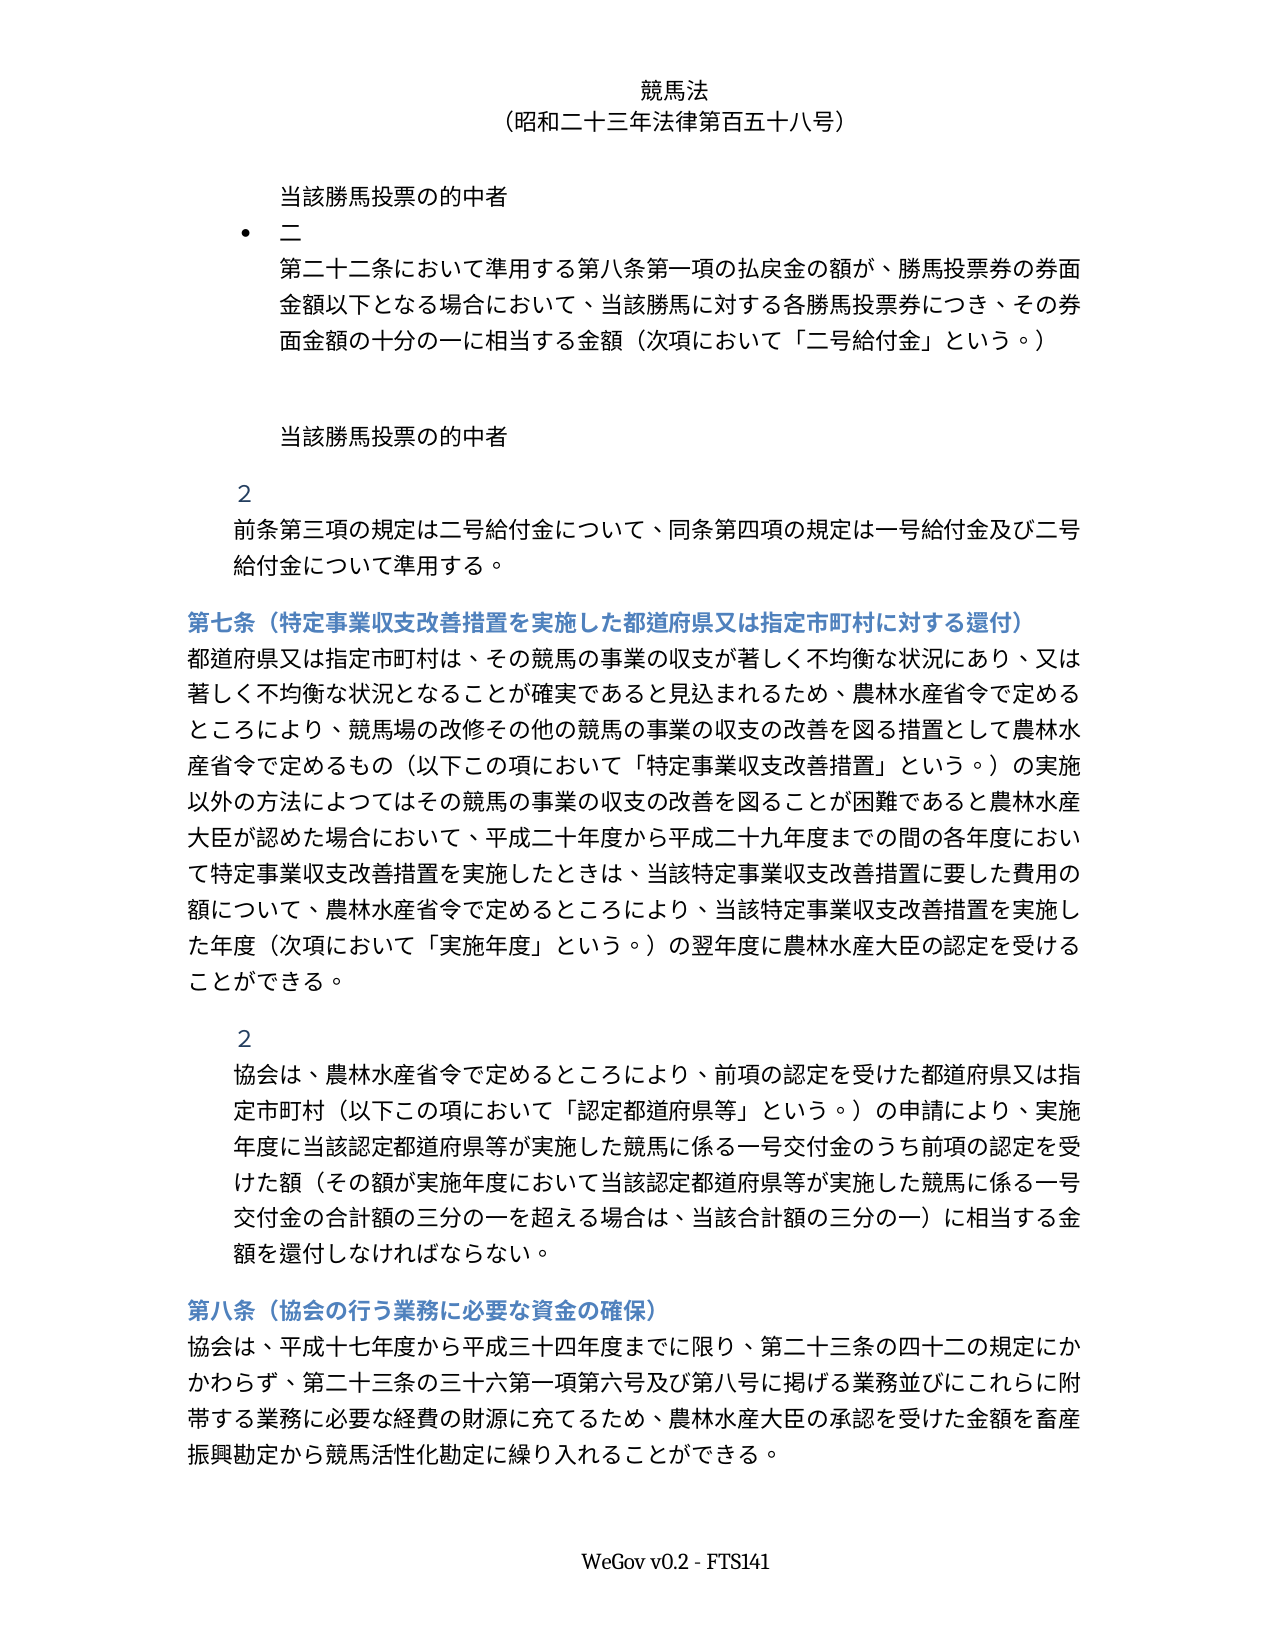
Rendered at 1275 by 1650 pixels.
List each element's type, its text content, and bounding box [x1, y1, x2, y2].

text 協会は、平成十七年度から平成三十四年度までに限り、第二十三条の四十二の規定にかかわらず、第二十三条の三十六第一項第六号及び第八号に掲げる業務並びにこれらに附帯する業務に必要な経費の財源に充てるため、農林水産大臣の承認を受けた金額を畜産振興勘定から競馬活性化勘定に繰り入れることができる。 [187, 1331, 1087, 1470]
text 前条第三項の規定は二号給付金について、同条第四項の規定は一号給付金及び二号給付金について準用する。 [233, 514, 1087, 581]
text 都道府県又は指定市町村は、その競馬の事業の収支が著しく不均衡な状況にあり、又は著しく不均衡な状況となることが確実であると見込まれるため、農林水産省令で定めるところにより、競馬場の改修その他の競馬の事業の収支の改善を図る措置として農林水産省令で定めるもの（以下この項において「特定事業収支改善措置」という。）の実施以外の方法によつてはその競馬の事業の収支の改善を図ることが困難であると農林水産大臣が認めた場合において、平成二十年度から平成二十九年度までの間の各年度において特定事業収支改善措置を実施したときは、当該特定事業収支改善措置に要した費用の額について、農林水産省令で定めるところにより、当該特定事業収支改善措置を実施した年度（次項において「実施年度」という。）の翌年度に農林水産大臣の認定を受けることができる。 [187, 642, 1087, 997]
list 一 当該競走に対する当該勝馬投票法の種類ごとの勝馬投票券の売得金の額に政令で定める率を超えない範囲内の率を乗じて得た額（勝馬が複数あるときは、当該額を勝馬の数で除した額）を当該勝馬に対する各勝馬投票券に按分した額に相当する金額（次項において「一号給付金」という。） 当該勝馬投票の的中者 [242, 150, 1087, 212]
subtitle 第八条（協会の行う業務に必要な資金の確保） [187, 1295, 1087, 1326]
subtitle ２ [233, 478, 1087, 509]
subtitle ２ [233, 1023, 1087, 1054]
subtitle 第七条（特定事業収支改善措置を実施した都道府県又は指定市町村に対する還付） [187, 607, 1087, 638]
text 協会は、農林水産省令で定めるところにより、前項の認定を受けた都道府県又は指定市町村（以下この項において「認定都道府県等」という。）の申請により、実施年度に当該認定都道府県等が実施した競馬に係る一号交付金のうち前項の認定を受けた額（その額が実施年度において当該認定都道府県等が実施した競馬に係る一号交付金の合計額の三分の一を超える場合は、当該合計額の三分の一）に相当する金額を還付しなければならない。 [233, 1059, 1087, 1269]
list 二 第二十二条において準用する第八条第一項の払戻金の額が、勝馬投票券の券面金額以下となる場合において、当該勝馬に対する各勝馬投票券につき、その券面金額の十分の一に相当する金額（次項において「二号給付金」という。） 当該勝馬投票の的中者 [242, 217, 1087, 452]
